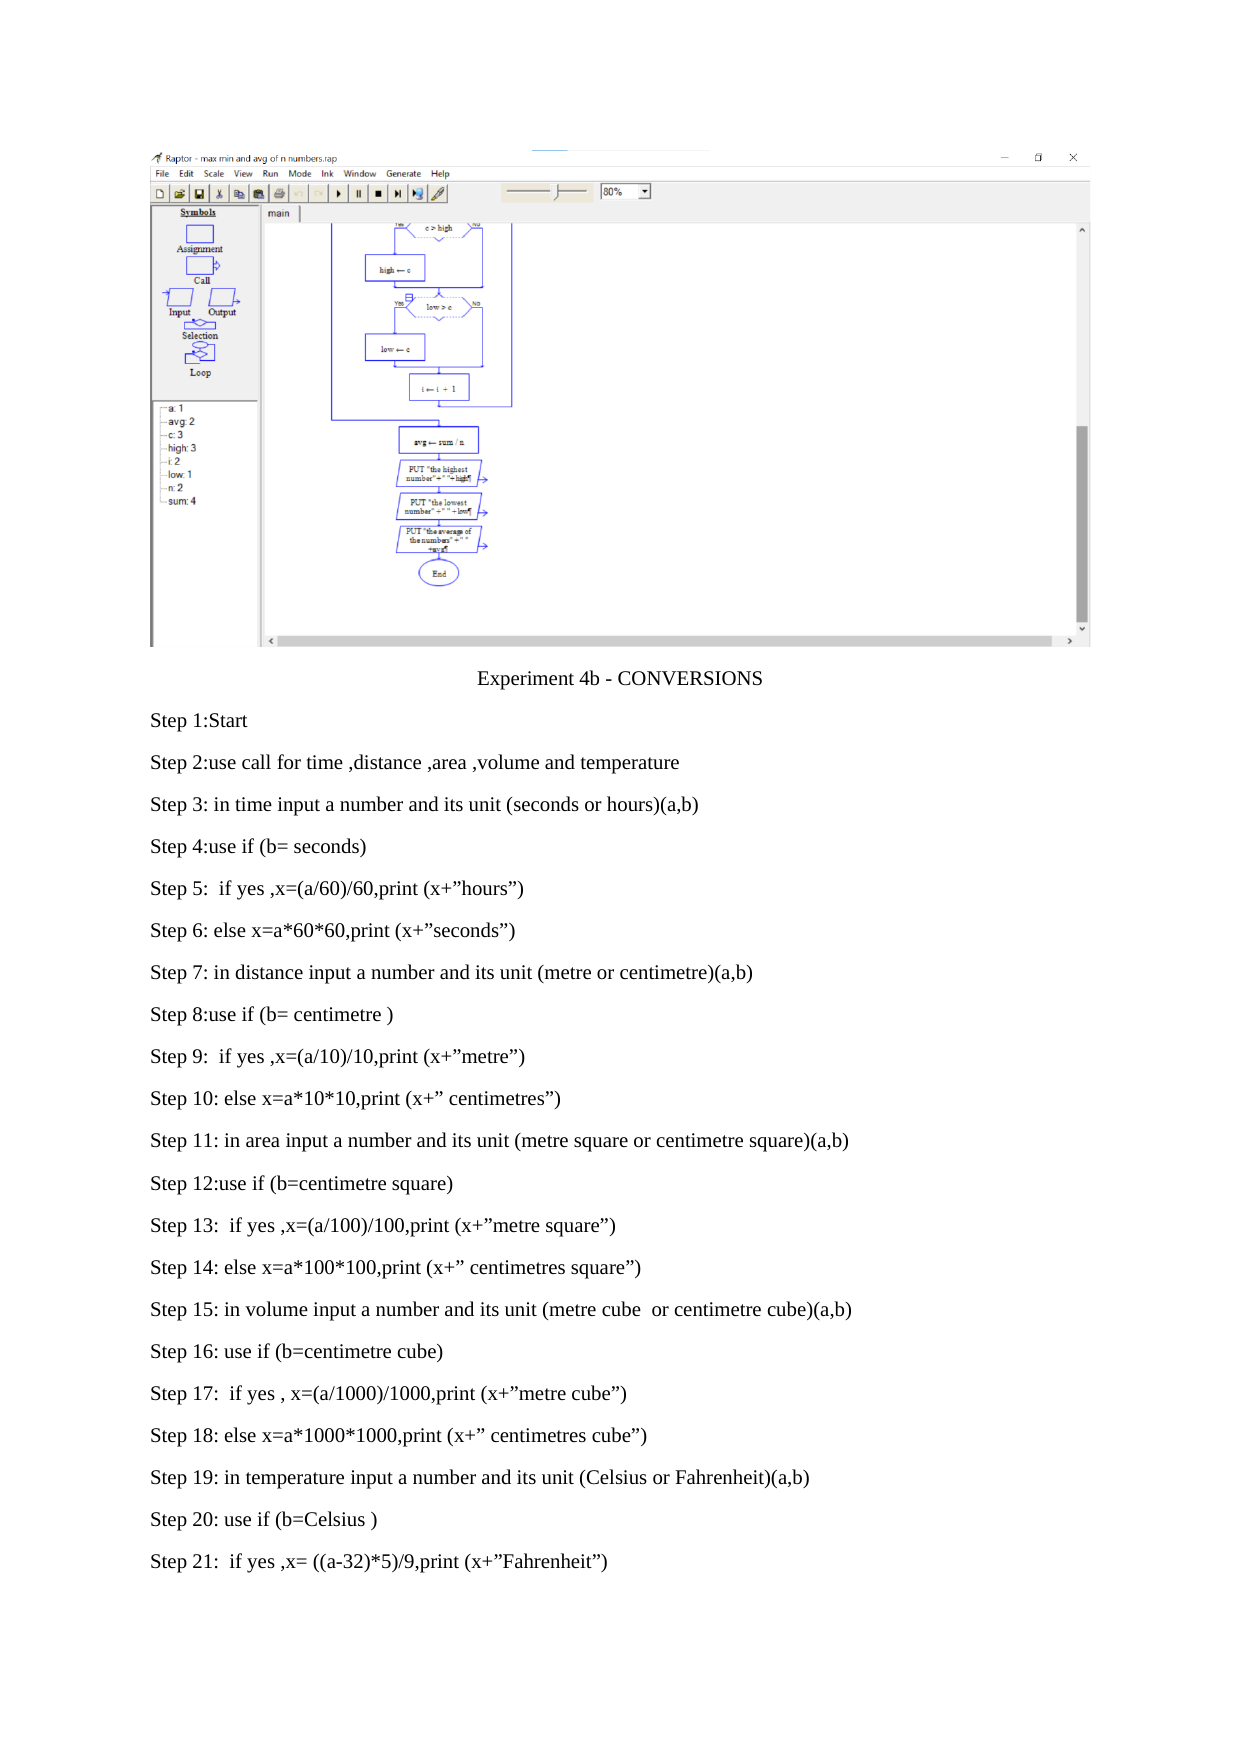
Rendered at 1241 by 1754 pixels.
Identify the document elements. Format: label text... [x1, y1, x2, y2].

text Step 8:use if (b= centimetre ) [150, 1002, 1090, 1026]
text Step 14: else x=a*100*100,print (x+” centimetres square”) [150, 1254, 1090, 1279]
text Step 17: if yes , x=(a/1000)/1000,print (x+”metre cube”) [150, 1381, 1090, 1405]
text Step 6: else x=a*60*60,print (x+”seconds”) [150, 918, 1090, 942]
text Step 15: in volume input a number and its unit (metre cube or centimetre cube)(a,b) [150, 1297, 1090, 1321]
text Step 2:use call for time ,distance ,area ,volume and temperature [150, 749, 1090, 774]
picture [150, 150, 1091, 647]
text Experiment 4b - CONVERSIONS [150, 665, 1090, 689]
text Step 18: else x=a*1000*1000,print (x+” centimetres cube”) [150, 1423, 1090, 1447]
text Step 20: use if (b=Celsius ) [150, 1507, 1090, 1531]
text Step 10: else x=a*10*10,print (x+” centimetres”) [150, 1086, 1090, 1110]
text Step 21: if yes ,x= ((a-32)*5)/9,print (x+”Fahrenheit”) [150, 1549, 1090, 1573]
text Step 5: if yes ,x=(a/60)/60,print (x+”hours”) [150, 876, 1090, 900]
text Step 3: in time input a number and its unit (seconds or hours)(a,b) [150, 792, 1090, 816]
text Step 12:use if (b=centimetre square) [150, 1170, 1090, 1194]
text Step 16: use if (b=centimetre cube) [150, 1339, 1090, 1363]
text Step 9: if yes ,x=(a/10)/10,print (x+”metre”) [150, 1044, 1090, 1068]
text Step 19: in temperature input a number and its unit (Celsius or Fahrenheit)(a,b) [150, 1465, 1090, 1489]
text Step 13: if yes ,x=(a/100)/100,print (x+”metre square”) [150, 1212, 1090, 1237]
text Step 11: in area input a number and its unit (metre square or centimetre square)(a,b) [150, 1128, 1090, 1152]
text Step 4:use if (b= seconds) [150, 834, 1090, 858]
text Step 7: in distance input a number and its unit (metre or centimetre)(a,b) [150, 960, 1090, 984]
text Step 1:Start [150, 707, 1090, 732]
